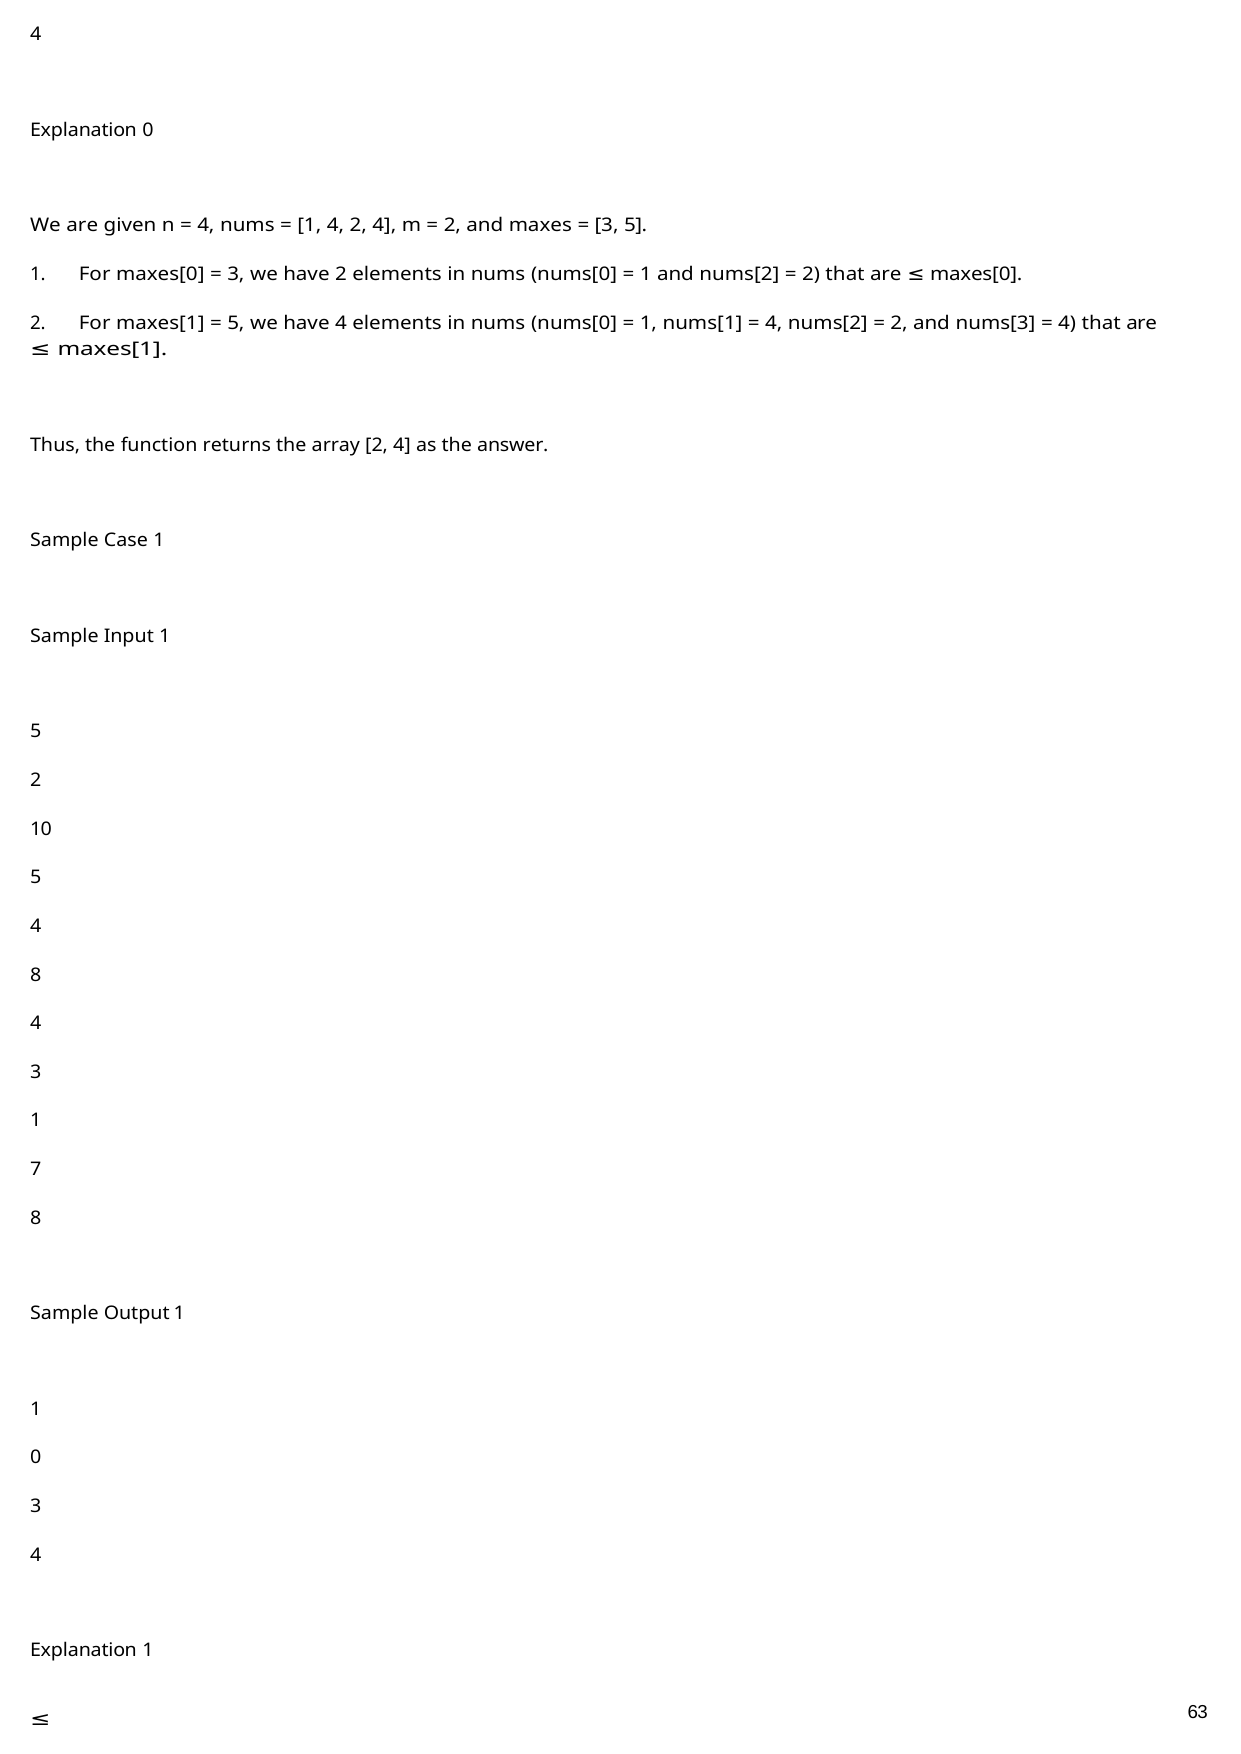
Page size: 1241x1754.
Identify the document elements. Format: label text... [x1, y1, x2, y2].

list For maxes[1] = 5, we have 4 elements in nums (nums[0] = 1, nums[1] = 4, nums[2] = 2, and nums[3] = 4) that are [30, 309, 1221, 334]
text ≤ maxes[1]. [30, 335, 1221, 361]
text 4 [30, 912, 1221, 938]
text 0 [30, 1444, 1221, 1469]
text We are given n = 4, nums = [1, 4, 2, 4], m = 2, and maxes = [3, 5]. [30, 212, 1221, 237]
text 1 [30, 1395, 1221, 1421]
text 2 [30, 766, 1221, 792]
text Sample Input 1 [30, 622, 1221, 647]
text 4 [30, 21, 1221, 46]
text 3 [30, 1058, 1221, 1084]
text Explanation 1 [30, 1637, 1221, 1662]
text 8 [30, 961, 1221, 986]
text Sample Case 1 [30, 526, 1221, 552]
text Sample Output 1 [30, 1300, 1221, 1325]
text 7 [30, 1156, 1221, 1181]
text 1 [30, 1107, 1221, 1132]
list For maxes[0] = 3, we have 2 elements in nums (nums[0] = 1 and nums[2] = 2) that are ≤ maxes[0]. [30, 260, 1221, 286]
text 5 [30, 717, 1221, 743]
text 4 [30, 1541, 1221, 1567]
text 5 [30, 863, 1221, 889]
text 4 [30, 1009, 1221, 1035]
text 8 [30, 1204, 1221, 1230]
text Thus, the function returns the array [2, 4] as the answer. [30, 431, 1221, 456]
text Explanation 0 [30, 116, 1221, 142]
text 10 [30, 815, 1221, 840]
text 3 [30, 1493, 1221, 1518]
